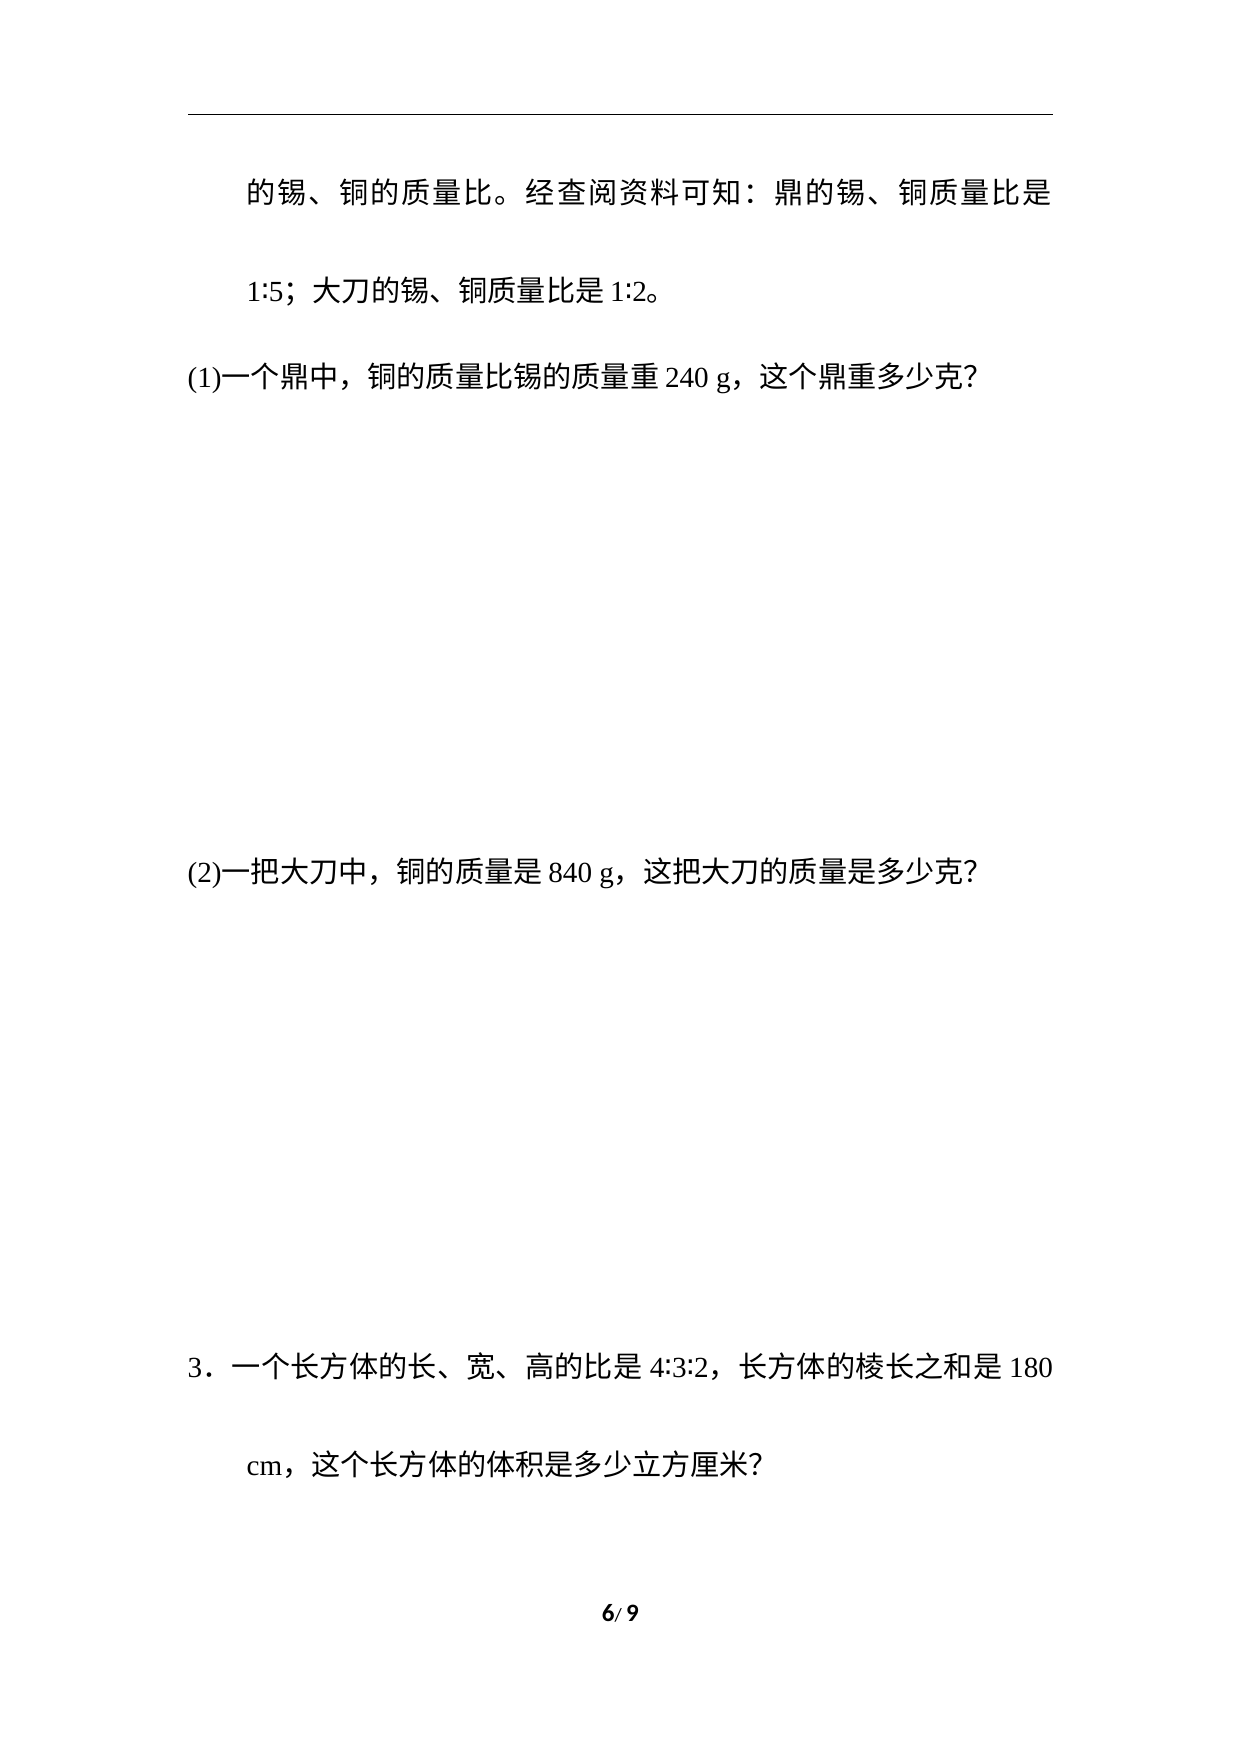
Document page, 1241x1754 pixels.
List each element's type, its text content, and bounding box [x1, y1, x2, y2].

text 3．一个长方体的长、宽、高的比是4∶3∶2，长方体的棱长之和是180 cm，这个长方体的体积是多少立方厘米？ [187, 1332, 1053, 1495]
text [187, 158, 1053, 321]
text (1)一个鼎中，铜的质量比锡的质量重240 g，这个鼎重多少克？ [187, 342, 1053, 407]
text (2)一把大刀中，铜的质量是840 g，这把大刀的质量是多少克？ [187, 837, 1053, 902]
